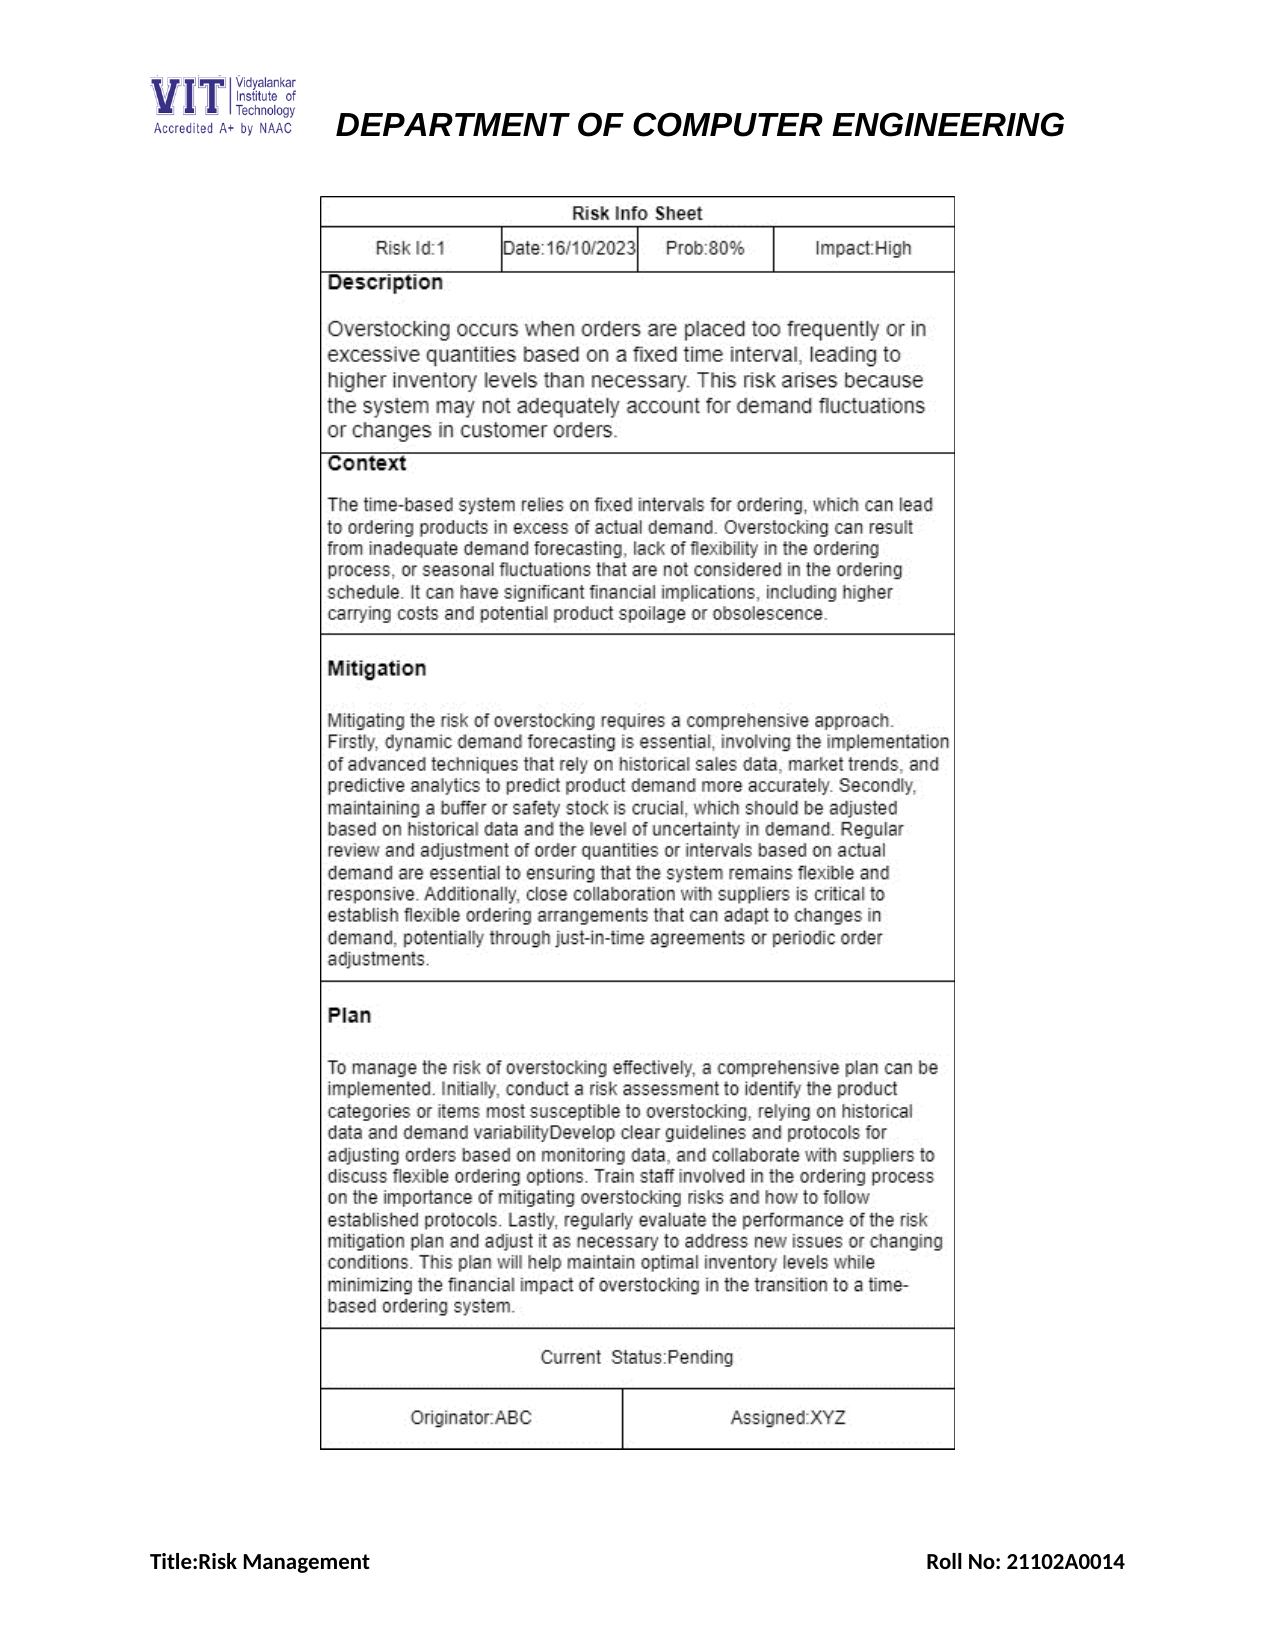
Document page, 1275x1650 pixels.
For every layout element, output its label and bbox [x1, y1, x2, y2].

picture [150, 75, 299, 136]
picture [320, 196, 955, 1450]
